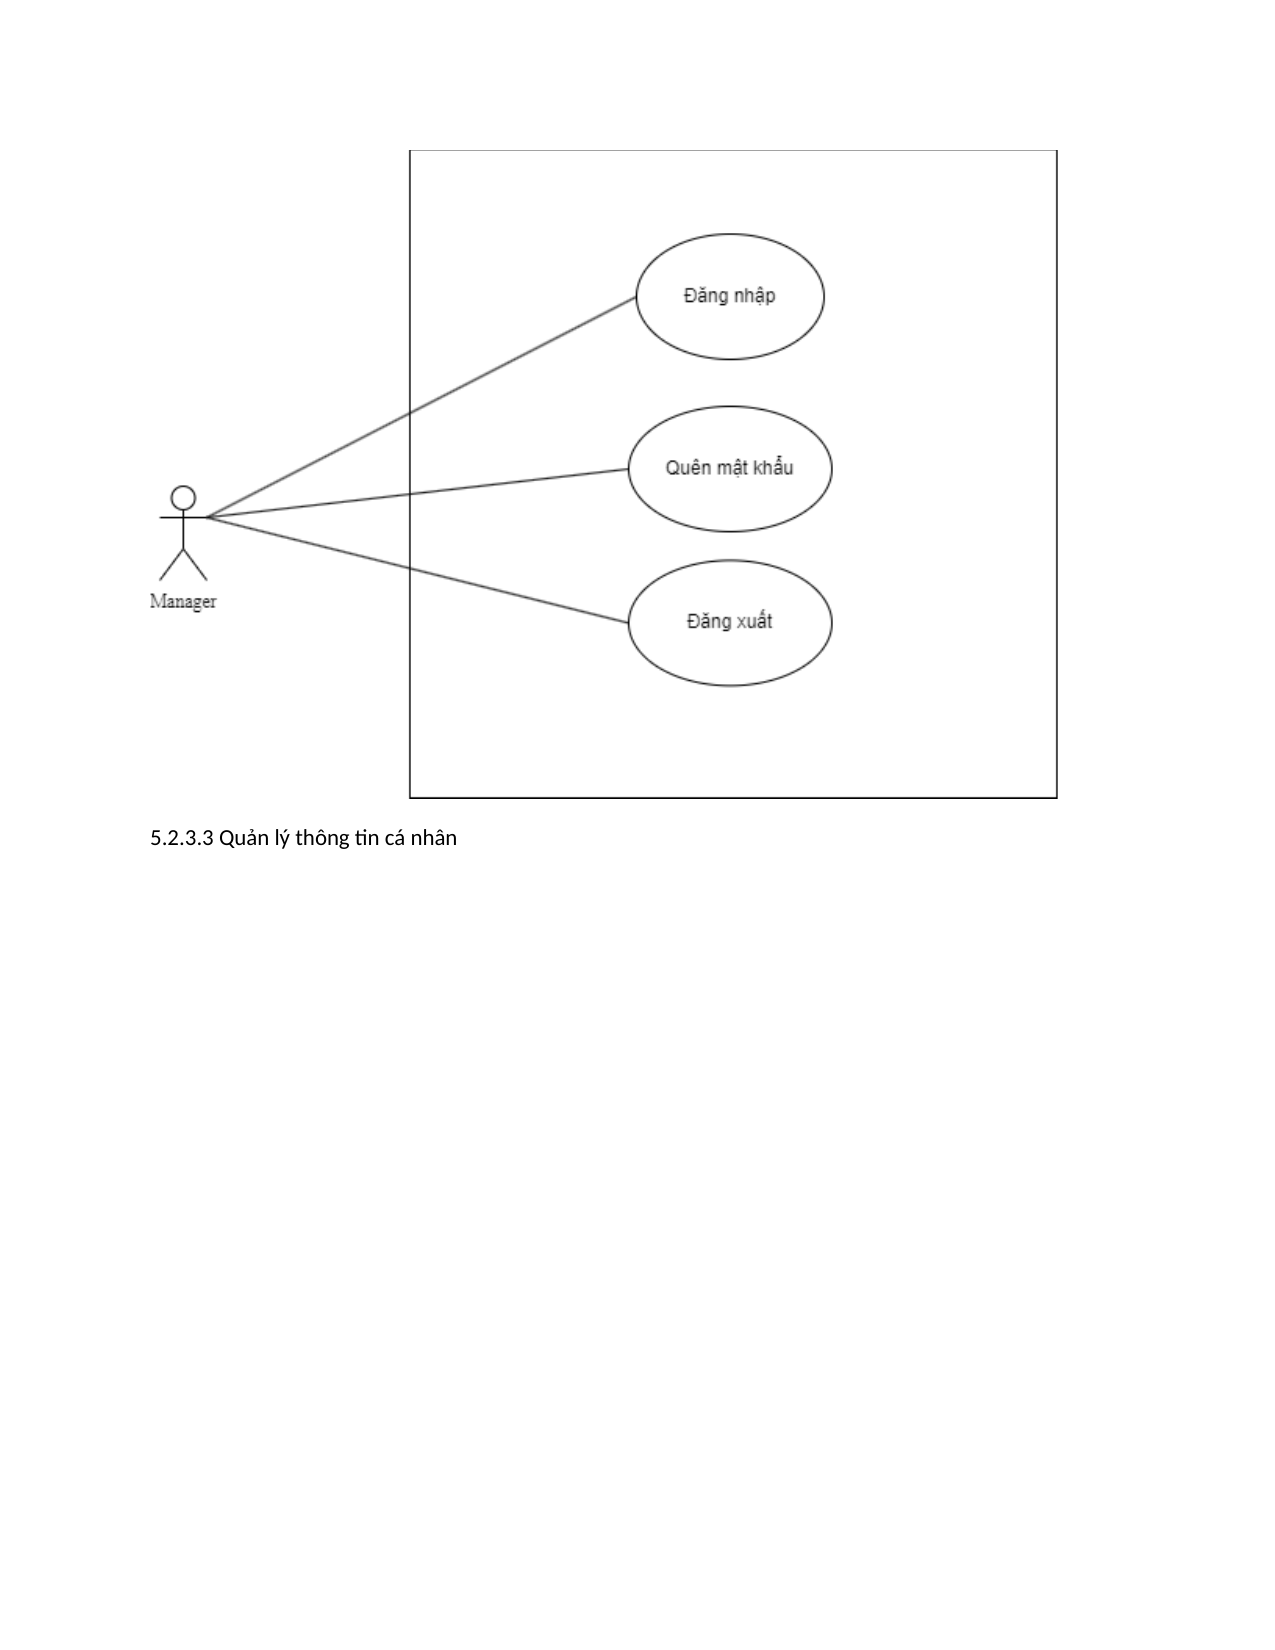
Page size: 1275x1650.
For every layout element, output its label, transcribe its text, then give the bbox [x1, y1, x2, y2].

text 5.2.3.3 Quản lý thông tin cá nhân [150, 823, 1125, 851]
picture [150, 150, 1058, 799]
